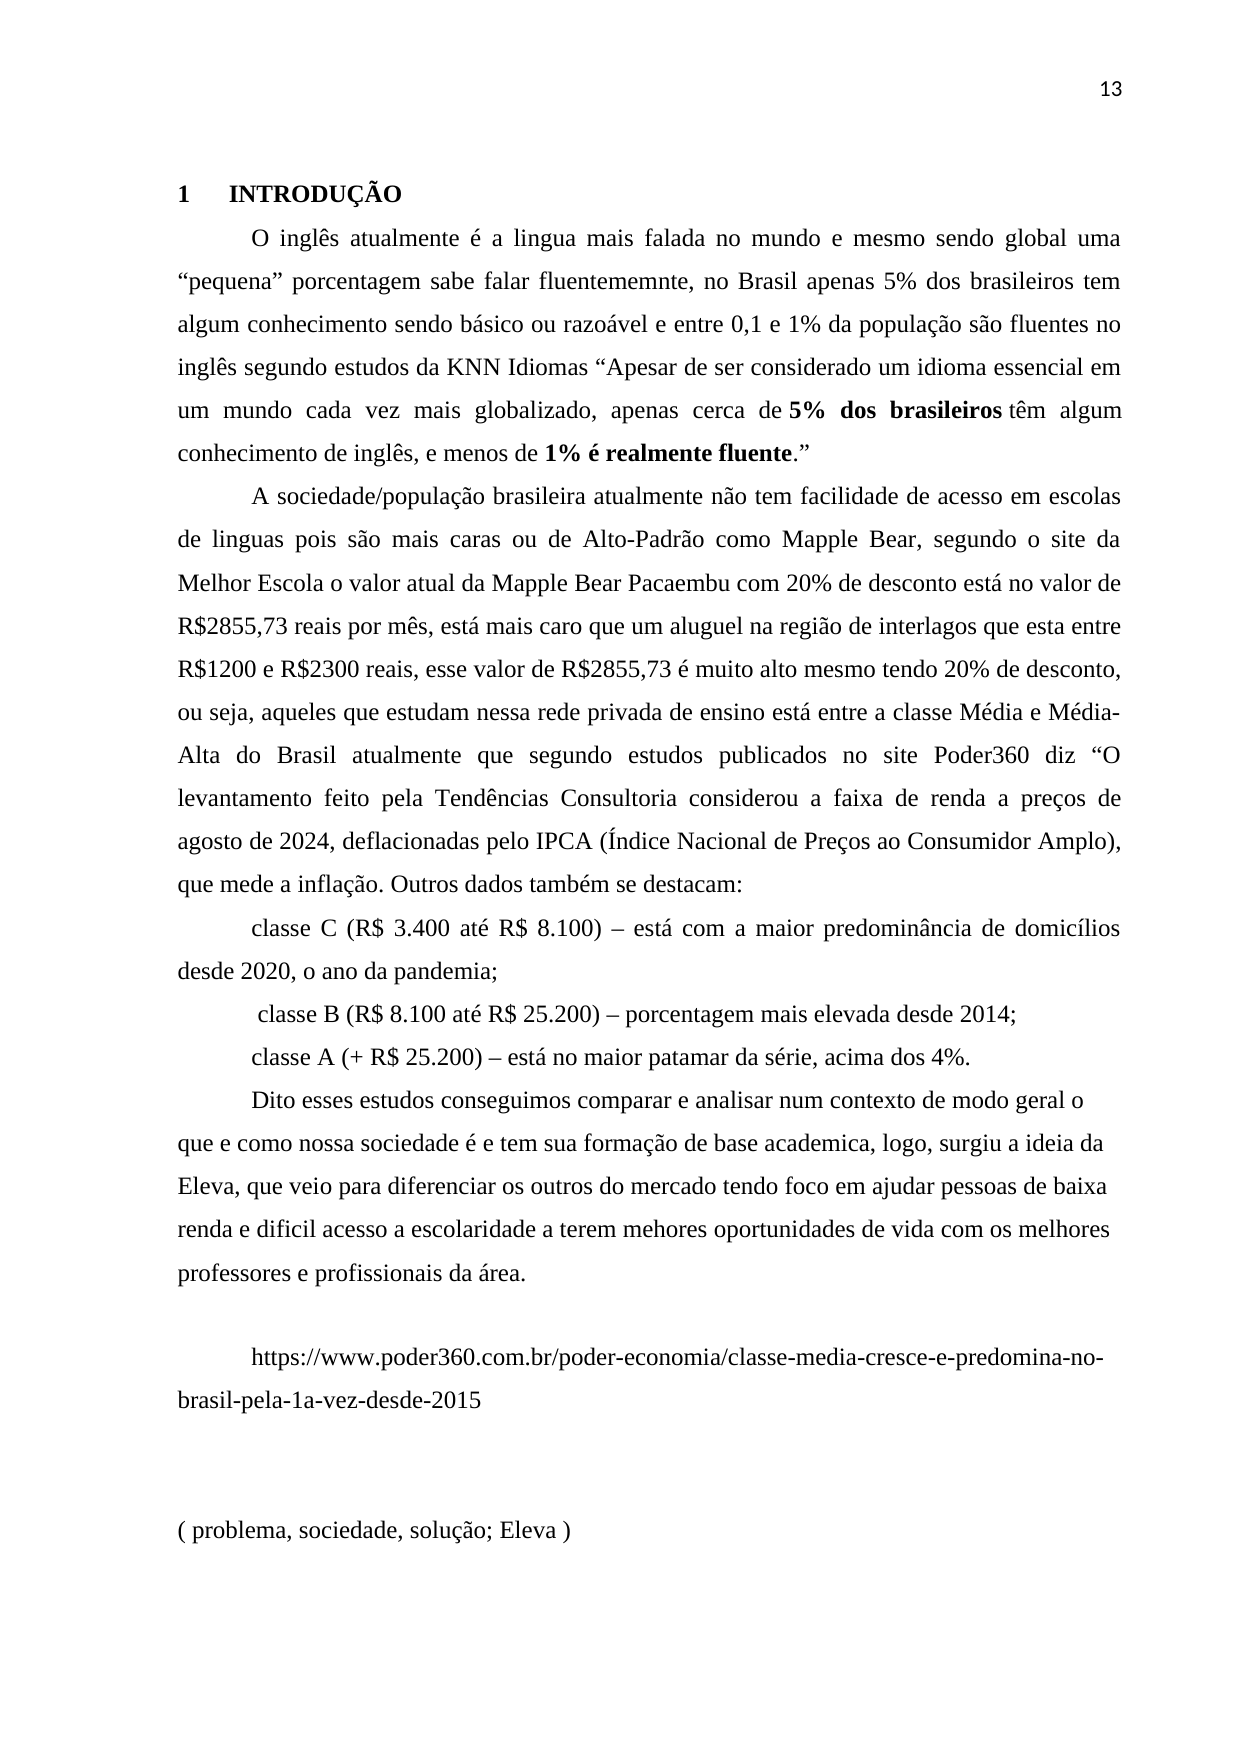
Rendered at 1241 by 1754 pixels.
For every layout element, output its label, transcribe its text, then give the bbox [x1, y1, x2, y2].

text classe B (R$ 8.100 até R$ 25.200) – porcentagem mais elevada desde 2014; [177, 999, 1122, 1028]
text classe A (+ R$ 25.200) – está no maior patamar da série, acima dos 4%. [177, 1042, 1122, 1071]
text O inglês atualmente é a lingua mais falada no mundo e mesmo sendo global uma “pequena” porcentagem sabe falar fluentememnte, no Brasil apenas 5% dos brasileiros tem algum conhecimento sendo básico ou razoável e entre 0,1 e 1% da população são fluentes no inglês segundo estudos da KNN Idiomas “Apesar de ser considerado um idioma essencial em um mundo cada vez mais globalizado, apenas cerca de 5% dos brasileiros têm algum conhecimento de inglês, e menos de 1% é realmente fluente.” [177, 223, 1122, 467]
text https://www.poder360.com.br/poder-economia/classe-media-cresce-e-predomina-no-brasil-pela-1a-vez-desde-2015 [177, 1342, 1122, 1414]
text A sociedade/população brasileira atualmente não tem facilidade de acesso em escolas de linguas pois são mais caras ou de Alto-Padrão como Mapple Bear, segundo o site da Melhor Escola o valor atual da Mapple Bear Pacaembu com 20% de desconto está no valor de R$2855,73 reais por mês, está mais caro que um aluguel na região de interlagos que esta entre R$1200 e R$2300 reais, esse valor de R$2855,73 é muito alto mesmo tendo 20% de desconto, ou seja, aqueles que estudam nessa rede privada de ensino está entre a classe Média e Média-Alta do Brasil atualmente que segundo estudos publicados no site Poder360 diz “O levantamento feito pela Tendências Consultoria considerou a faixa de renda a preços de agosto de 2024, deflacionadas pelo IPCA (Índice Nacional de Preços ao Consumidor Amplo), que mede a inflação. Outros dados também se destacam: [177, 481, 1122, 898]
subtitle INTRODUÇÃO [177, 179, 1122, 208]
text ( problema, sociedade, solução; Eleva ) [177, 1515, 1122, 1544]
text classe C (R$ 3.400 até R$ 8.100) – está com a maior predominância de domicílios desde 2020, o ano da pandemia; [177, 913, 1122, 984]
text Dito esses estudos conseguimos comparar e analisar num contexto de modo geral o que e como nossa sociedade é e tem sua formação de base academica, logo, surgiu a ideia da Eleva, que veio para diferenciar os outros do mercado tendo foco em ajudar pessoas de baixa renda e dificil acesso a escolaridade a terem mehores oportunidades de vida com os melhores professores e profissionais da área. [177, 1085, 1122, 1328]
